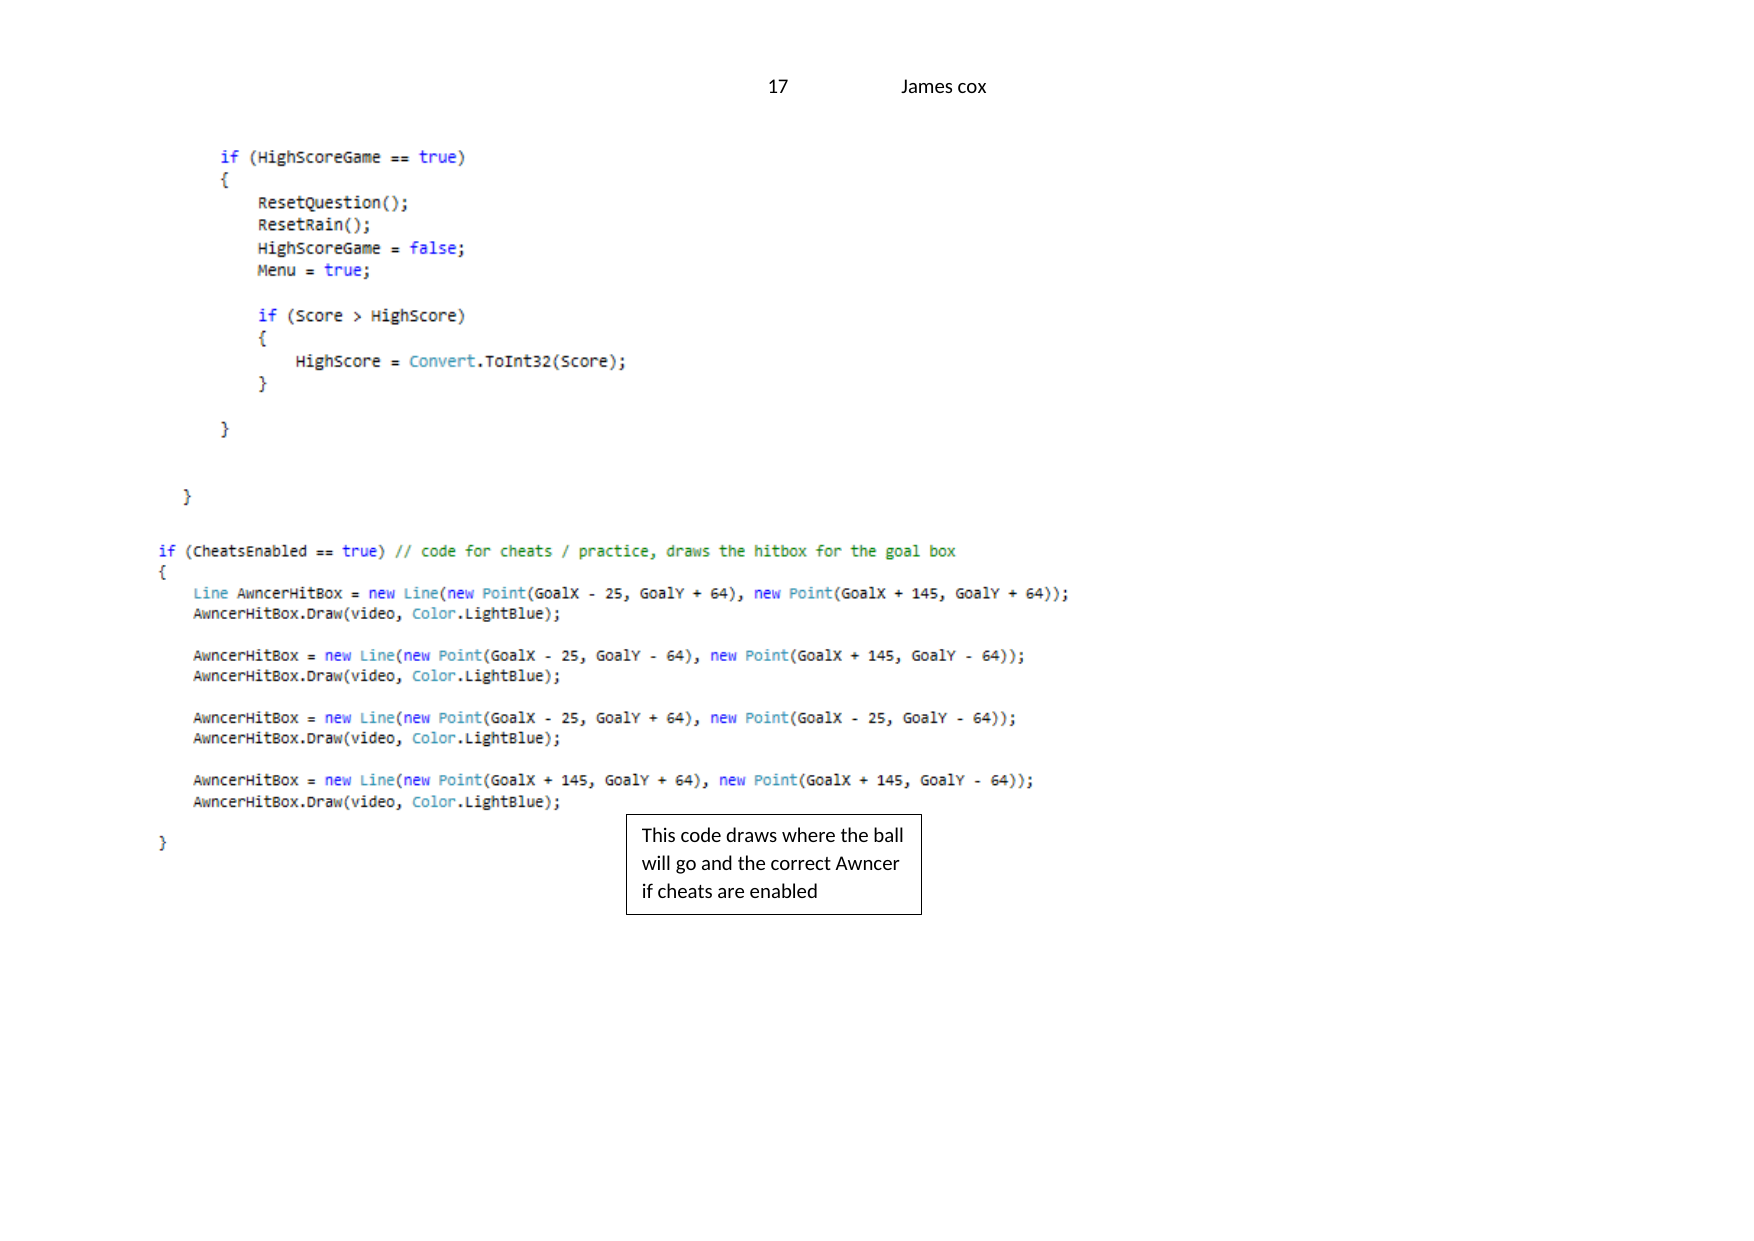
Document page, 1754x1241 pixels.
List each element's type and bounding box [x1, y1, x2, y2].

picture [150, 535, 1091, 871]
picture [150, 150, 655, 521]
